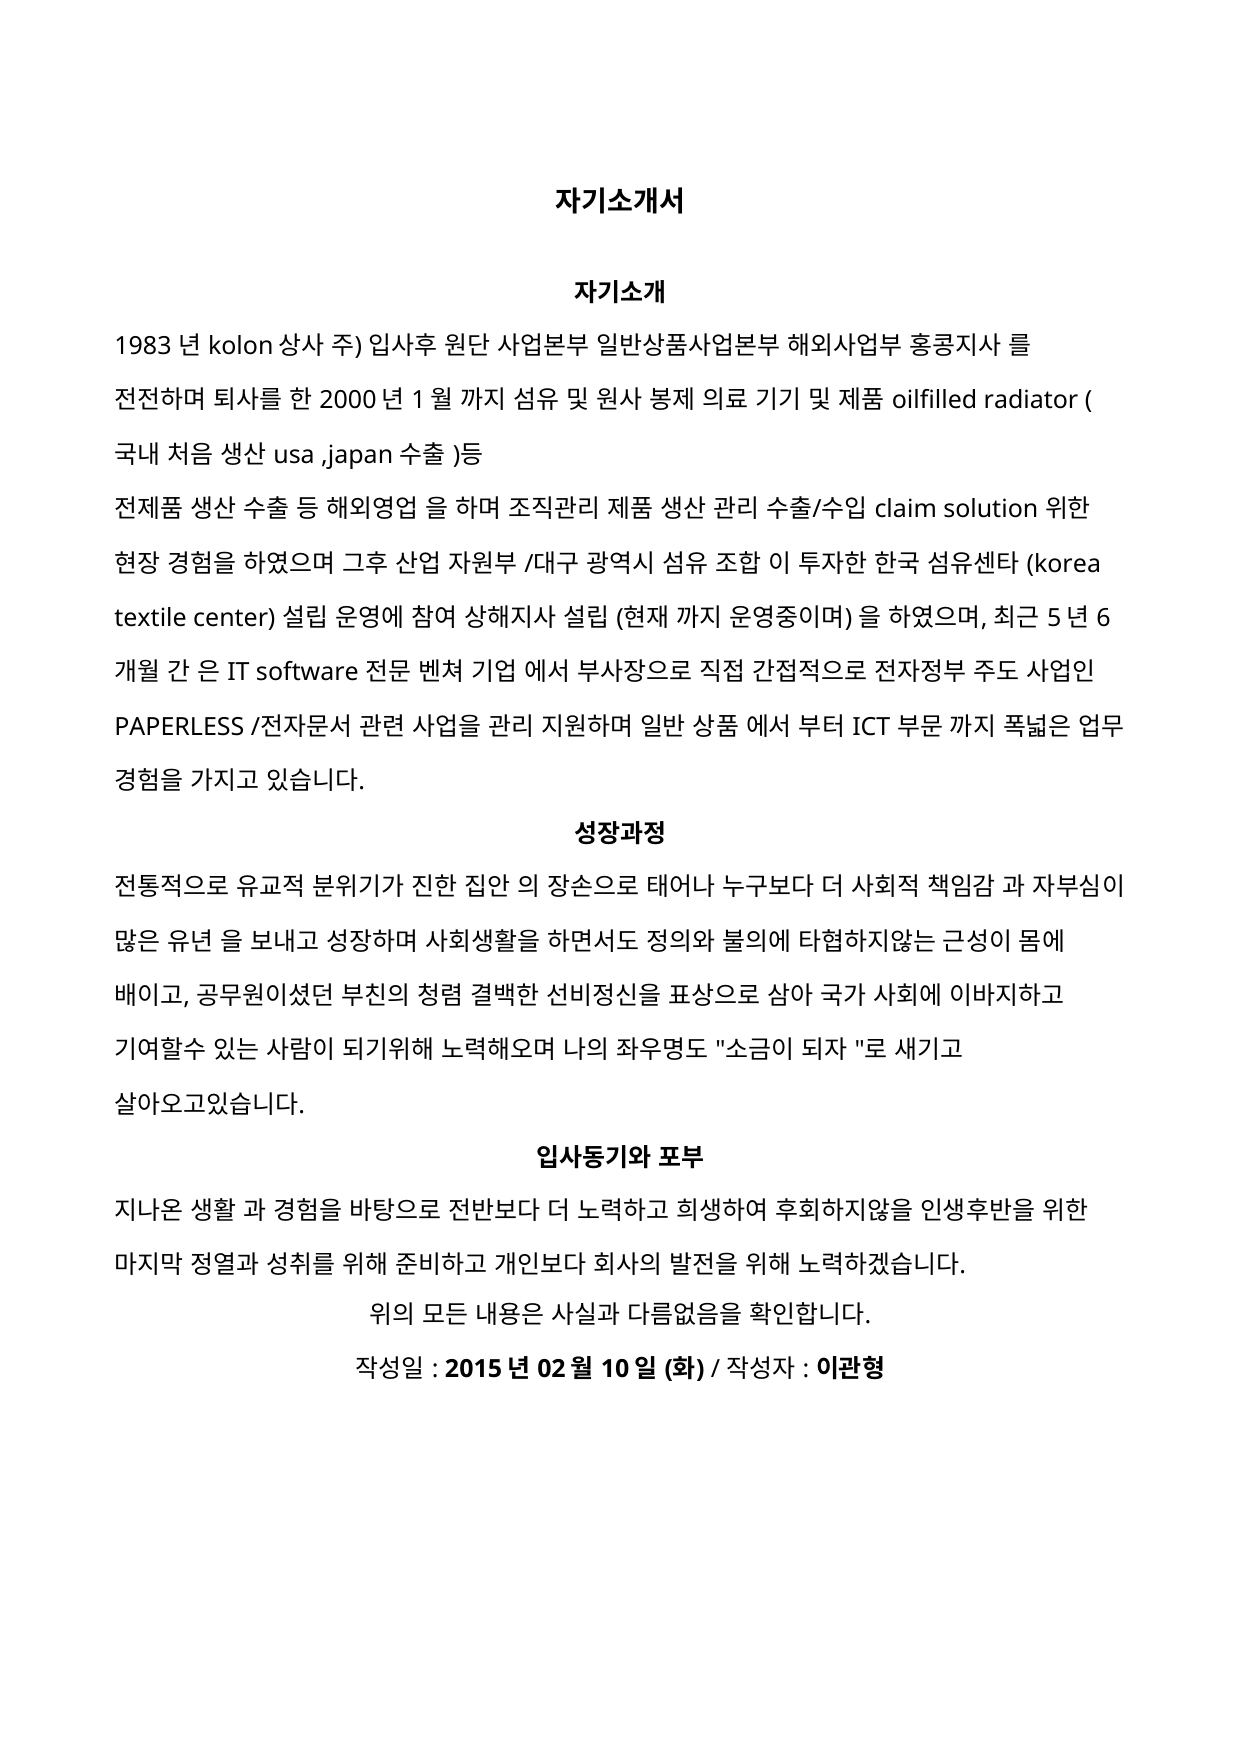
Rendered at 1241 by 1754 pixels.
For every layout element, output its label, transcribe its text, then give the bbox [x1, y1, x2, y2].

table_header 자기소개 [113, 269, 1128, 324]
text 자기소개서 [112, 179, 1128, 220]
text 위의 모든 내용은 사실과 다름없음을 확인합니다. 작성일 : 2015년 02월 10일 (화) / 작성자 : 이관형 [112, 1294, 1128, 1385]
table_cell 입사동기와 포부 [113, 1134, 1128, 1189]
table_cell 1983 년 kolon상사 주) 입사후 원단 사업본부 일반상품사업본부 해외사업부 홍콩지사 를 전전하며 퇴사를 한 2000년 1월 까지 섬유 및 원사 봉제 의료 기기 및 제품 oilfilled radiator ( 국내 처음 생산 usa ,japan 수출 )등 전제품 생산 수출 등 해외영업 을 하며 조직관리 제품 생산 관리 수출/수입 claim solution 위한 현장 경험을 하였으며 그후 산업 자원부 /대구 광역시 섬유 조합 이 투자한 한국 섬유센타 (korea textile center) 설립 운영에 참여 상해지사 설립 (현재 까지 운영중이며) 을 하였으며, 최근 5년 6개월 간 은 IT software 전문 벤쳐 기업 에서 부사장으로 직접 간접적으로 전자정부 주도 사업인 PAPERLESS /전자문서 관련 사업을 관리 지원하며 일반 상품 에서 부터 ICT 부문 까지 폭넓은 업무 경험을 가지고 있습니다. [113, 324, 1128, 810]
table_cell 지나온 생활 과 경험을 바탕으로 전반보다 더 노력하고 희생하여 후회하지않을 인생후반을 위한 마지막 정열과 성취를 위해 준비하고 개인보다 회사의 발전을 위해 노력하겠습니다. [113, 1189, 1128, 1294]
table_cell 성장과정 [113, 810, 1128, 865]
table_cell 전통적으로 유교적 분위기가 진한 집안 의 장손으로 태어나 누구보다 더 사회적 책임감 과 자부심이 많은 유년 을 보내고 성장하며 사회생활을 하면서도 정의와 불의에 타협하지않는 근성이 몸에 배이고, 공무원이셨던 부친의 청렴 결백한 선비정신을 표상으로 삼아 국가 사회에 이바지하고 기여할수 있는 사람이 되기위해 노력해오며 나의 좌우명도 "소금이 되자 "로 새기고 살아오고있습니다. [113, 865, 1128, 1134]
